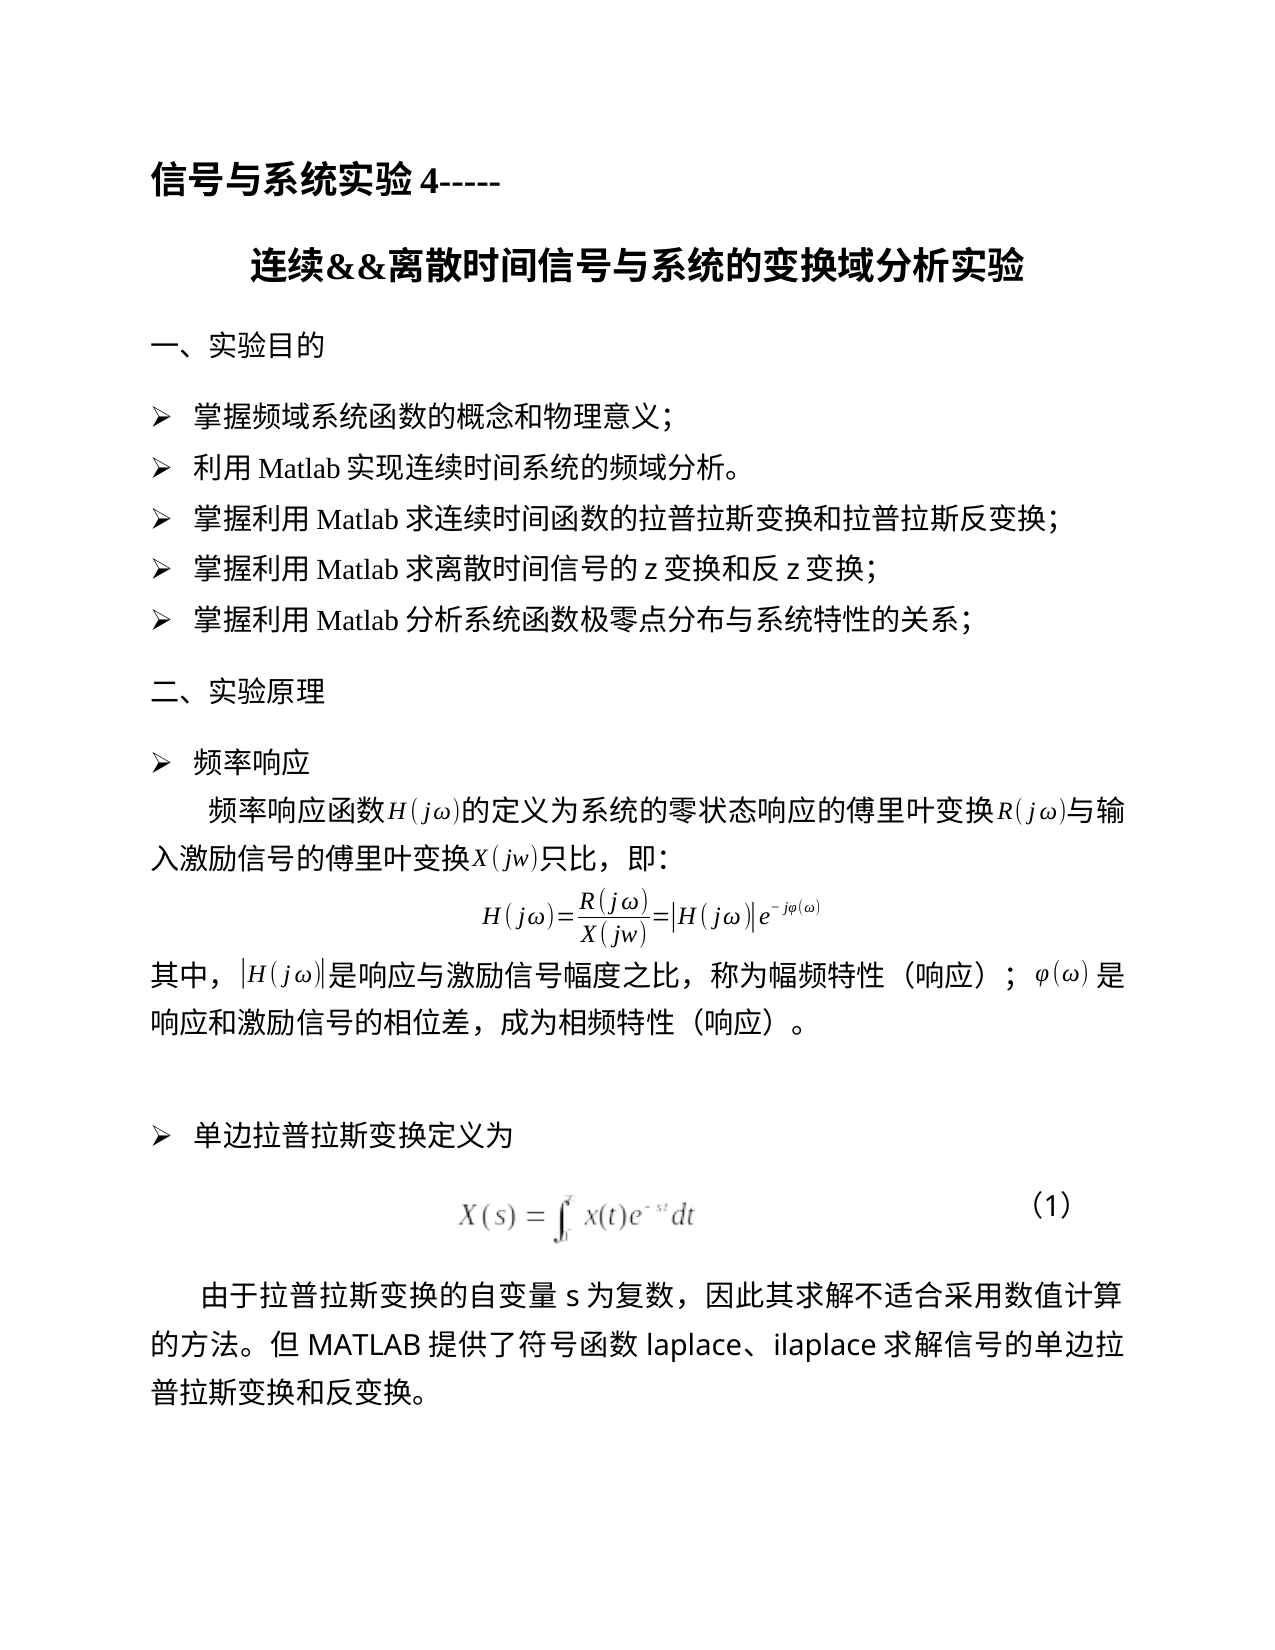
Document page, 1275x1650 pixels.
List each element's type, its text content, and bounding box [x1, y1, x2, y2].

list 单边拉普拉斯变换定义为 [150, 1113, 1125, 1155]
list 掌握利用Matlab求连续时间函数的拉普拉斯变换和拉普拉斯反变换； [150, 495, 1125, 537]
text 一、实验目的 [150, 322, 1125, 364]
text 频率响应函数的定义为系统的零状态响应的傅里叶变换与输入激励信号的傅里叶变换只比，即： [150, 791, 1125, 878]
list 利用Matlab实现连续时间系统的频域分析。 [150, 444, 1125, 487]
text 由于拉普拉斯变换的自变量s为复数，因此其求解不适合采用数值计算的方法。但MATLAB提供了符号函数laplace、ilaplace求解信号的单边拉普拉斯变换和反变换。 [150, 1273, 1125, 1412]
list 掌握频域系统函数的概念和物理意义； [150, 394, 1125, 436]
table_header （1） [1003, 1183, 1113, 1273]
list 频率响应 [150, 740, 1125, 782]
list 实验原理 [150, 668, 1125, 711]
text 信号与系统实验4----- [150, 150, 1125, 204]
list 掌握利用Matlab求离散时间信号的z变换和反z变换； [150, 546, 1125, 588]
text 连续&&离散时间信号与系统的变换域分析实验 [150, 236, 1125, 290]
table_header [150, 1183, 1003, 1273]
list 掌握利用Matlab分析系统函数极零点分布与系统特性的关系； [150, 597, 1125, 639]
text 其中，是响应与激励信号幅度之比，称为幅频特性（响应）； 是响应和激励信号的相位差，成为相频特性（响应）。 [150, 955, 1125, 1042]
